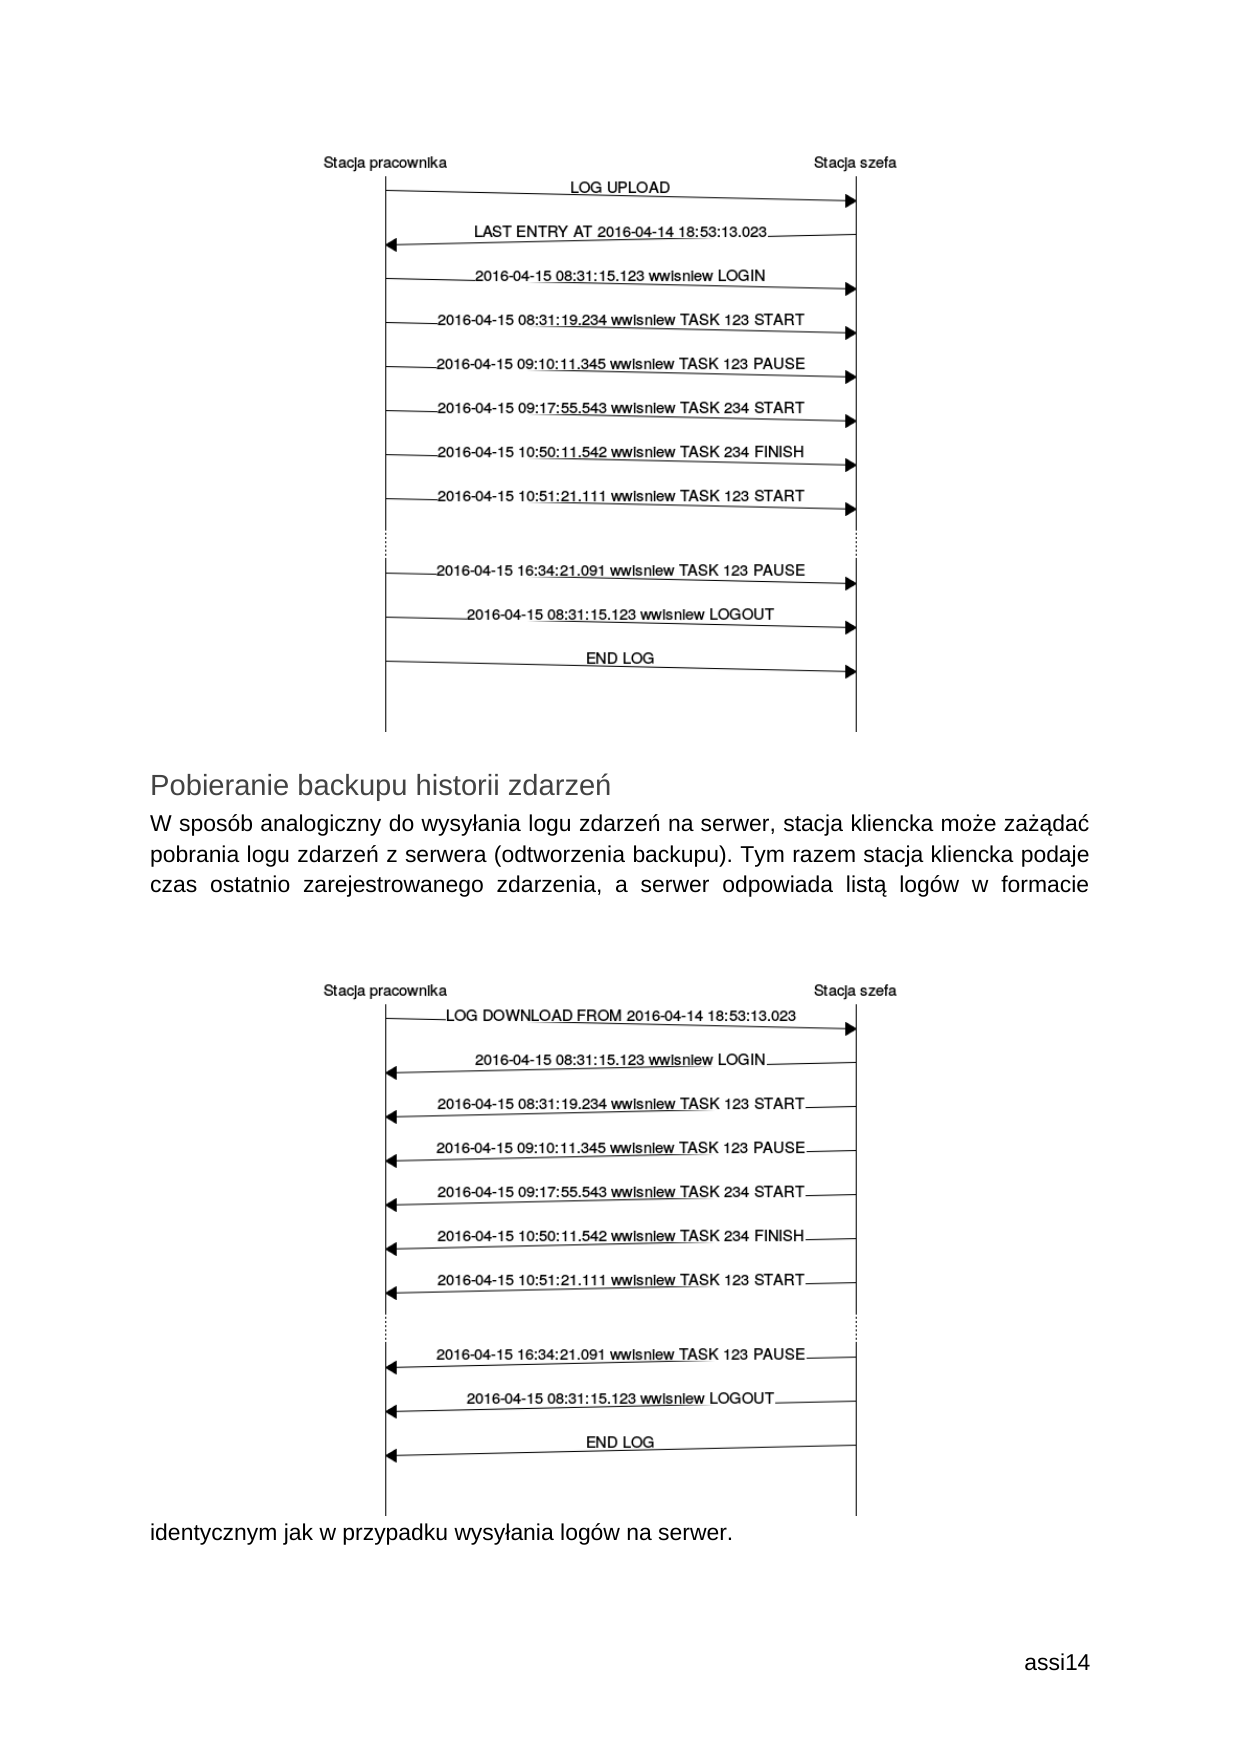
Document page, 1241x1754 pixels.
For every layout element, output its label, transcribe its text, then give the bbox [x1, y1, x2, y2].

picture [150, 977, 1091, 1516]
subtitle Pobieranie backupu historii zdarzeń [150, 768, 1090, 802]
text W sposób analogiczny do wysyłania logu zdarzeń na serwer, stacja kliencka może zażądać pobrania logu zdarzeń z serwera (odtworzenia backupu). Tym razem stacja kliencka podaje czas ostatnio zarejestrowanego zdarzenia, a serwer odpowiada listą logów w formacie identycznym jak w przypadku wysyłania logów na serwer. [150, 1516, 1090, 1545]
text W sposób analogiczny do wysyłania logu zdarzeń na serwer, stacja kliencka może zażądać pobrania logu zdarzeń z serwera (odtworzenia backupu). Tym razem stacja kliencka podaje czas ostatnio zarejestrowanego zdarzenia, a serwer odpowiada listą logów w formacie identycznym jak w przypadku wysyłania logów na serwer. [150, 810, 1090, 977]
picture [150, 150, 1091, 732]
